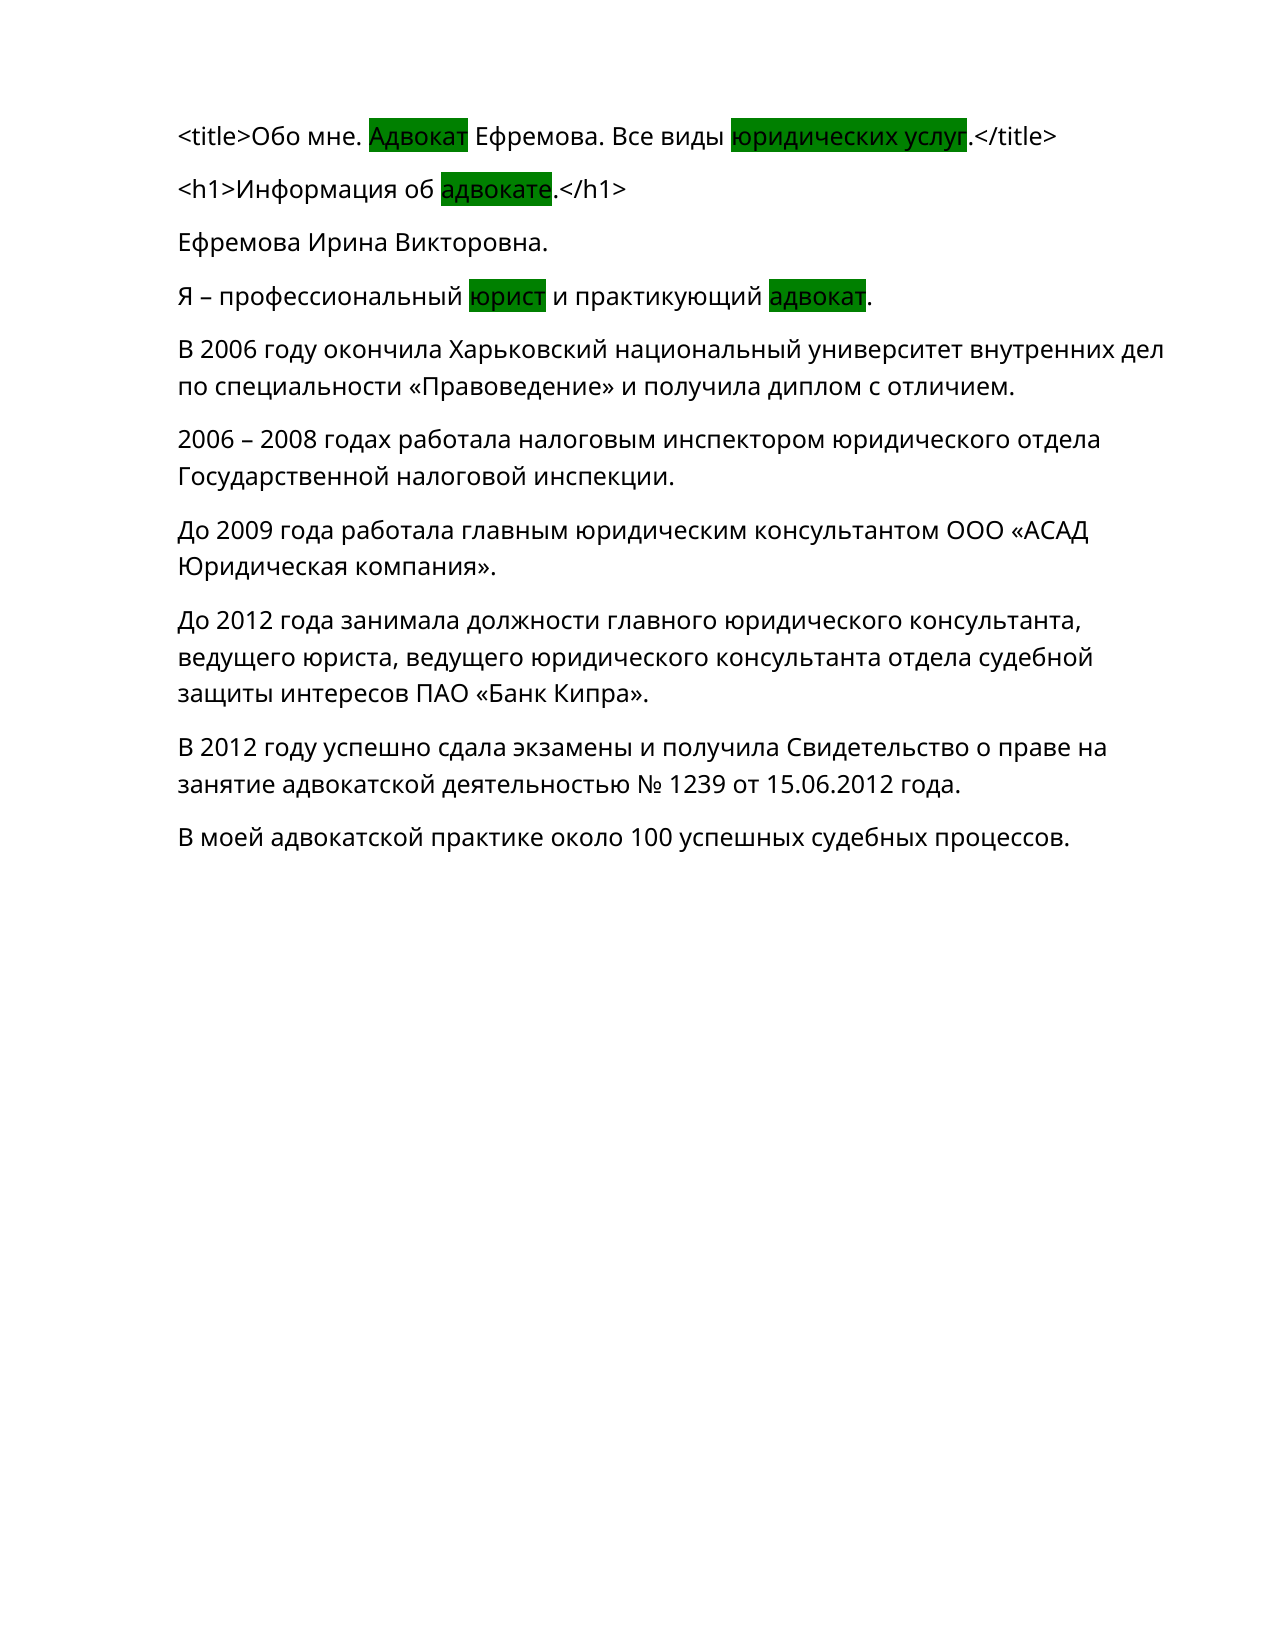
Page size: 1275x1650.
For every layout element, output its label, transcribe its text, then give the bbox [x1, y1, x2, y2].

text <title>Обо мне. Адвокат Ефремова. Все виды юридических услуг.</title> [967, 118, 1186, 152]
text В моей адвокатской практике около 100 успешных судебных процессов. [177, 820, 1186, 854]
text В 2006 году окончила Харьковский национальный университет внутренних дел по специальности «Правоведение» и получила диплом с отличием. [177, 332, 1186, 403]
text <h1>Информация об адвокате.</h1> [177, 172, 441, 206]
text Я – профессиональный юрист и практикующий адвокат. [177, 278, 1186, 312]
text До 2012 года занимала должности главного юридического консультанта, ведущего юриста, ведущего юридического консультанта отдела судебной защиты интересов ПАО «Банк Кипра». [177, 602, 1186, 710]
text В 2012 году успешно сдала экзамены и получила Свидетельство о праве на занятие адвокатской деятельностью № 1239 от 15.06.2012 года. [177, 729, 1186, 800]
text Ефремова Ирина Викторовна. [177, 225, 1186, 259]
text 2006 – 2008 годах работала налоговым инспектором юридического отдела Государственной налоговой инспекции. [177, 422, 1186, 493]
text <title>Обо мне. Адвокат Ефремова. Все виды юридических услуг.</title> [177, 118, 369, 152]
text <title>Обо мне. Адвокат Ефремова. Все виды юридических услуг.</title> [468, 118, 731, 152]
text <h1>Информация об адвокате.</h1> [552, 172, 1186, 206]
text До 2009 года работала главным юридическим консультантом ООО «АСАД Юридическая компания». [177, 512, 1186, 583]
